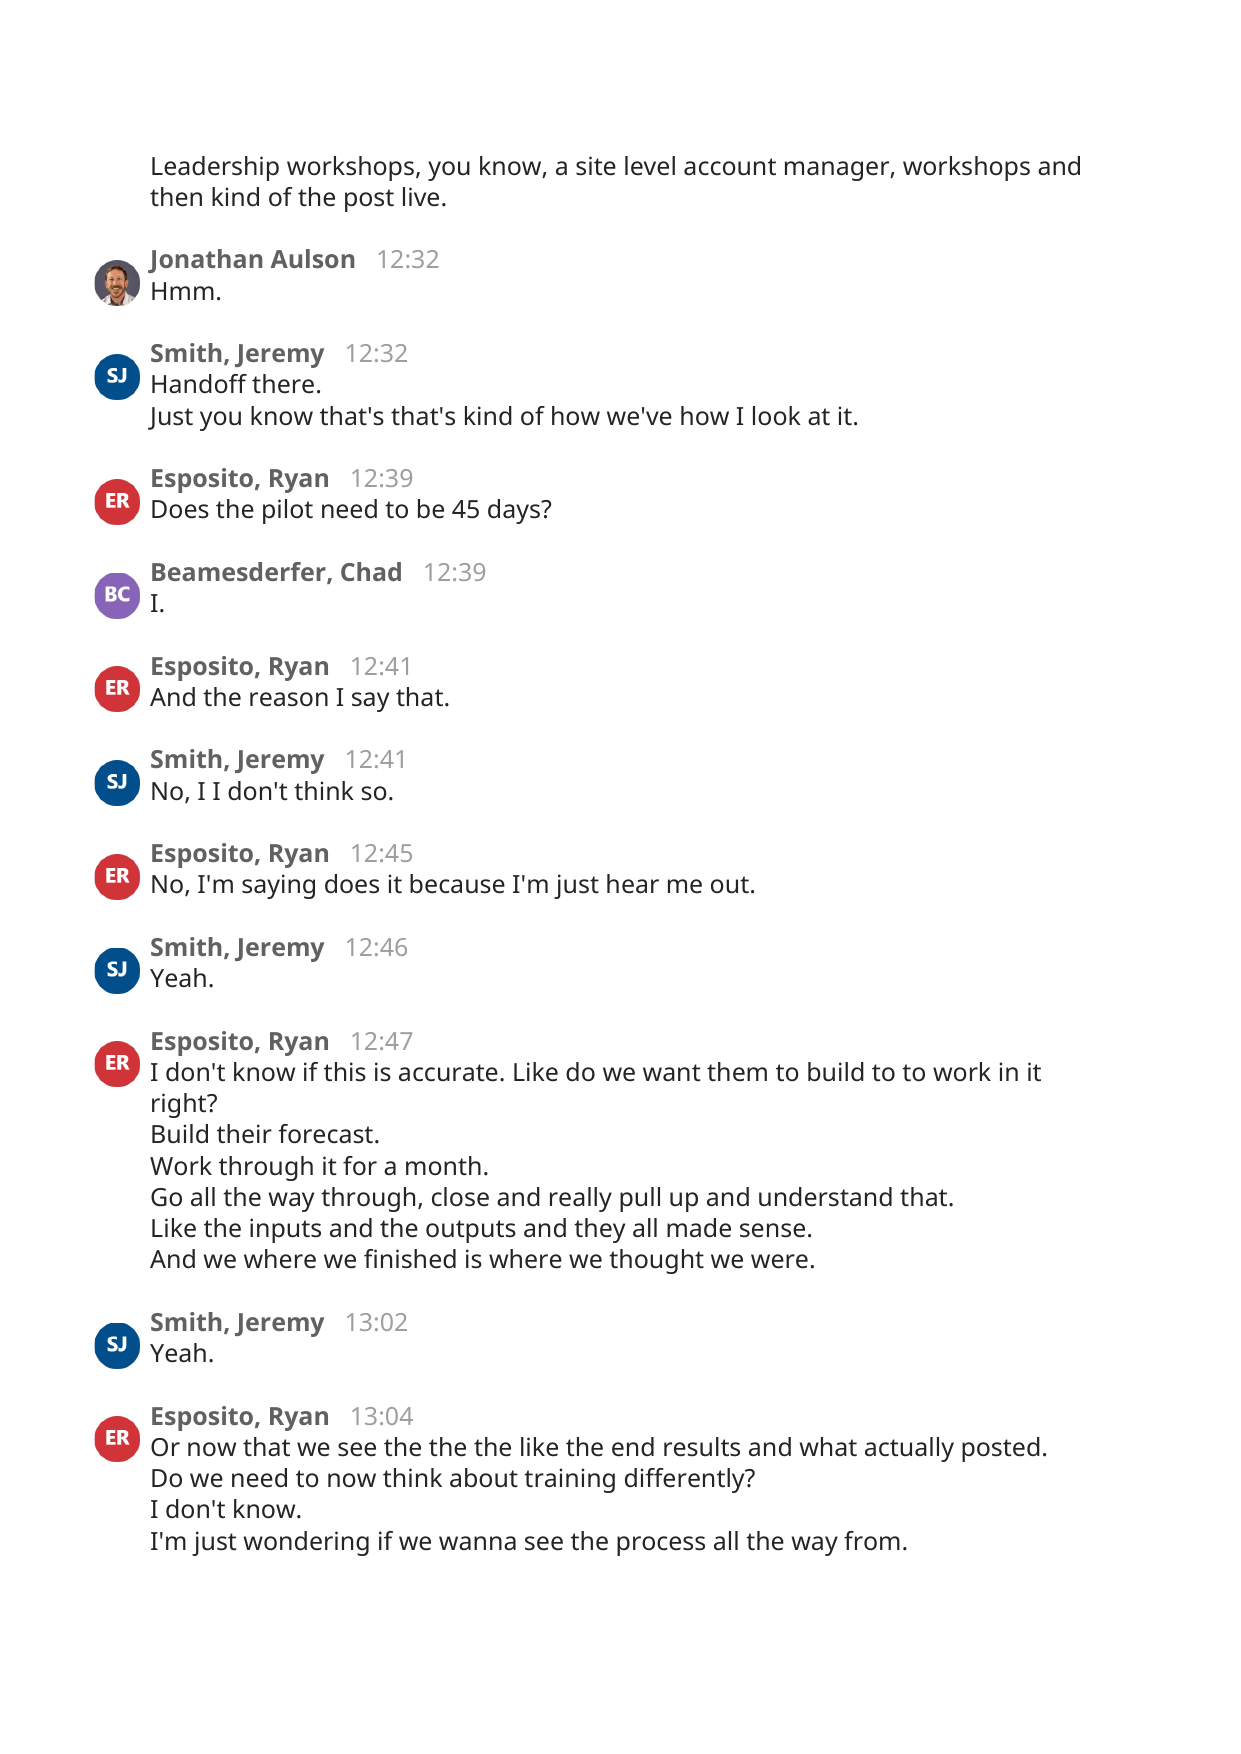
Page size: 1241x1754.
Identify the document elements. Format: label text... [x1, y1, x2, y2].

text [150, 1369, 1090, 1556]
text Esposito, Ryan 12:41 And the reason I say that. [150, 619, 1090, 712]
picture [94, 760, 140, 806]
picture [94, 948, 140, 994]
picture [94, 479, 140, 525]
text Smith, Jeremy 13:02 Yeah. [150, 1275, 1090, 1369]
text Beamesderfer, Chad 12:39 I. [150, 525, 1090, 619]
text Smith, Jeremy 12:32 Handoff there. Just you know that's that's kind of how we've how I look at it. [150, 306, 1090, 431]
picture [94, 260, 140, 306]
picture [94, 1416, 140, 1462]
text Esposito, Ryan 12:45 No, I'm saying does it because I'm just hear me out. [150, 806, 1090, 900]
picture [94, 1041, 140, 1087]
picture [94, 354, 140, 400]
text Jonathan Aulson 12:32 Hmm. [150, 212, 1090, 306]
text Smith, Jeremy 12:46 Yeah. [150, 900, 1090, 994]
picture [94, 666, 140, 712]
text Smith, Jeremy 12:41 No, I I don't think so. [150, 712, 1090, 806]
picture [94, 1323, 140, 1369]
picture [94, 573, 140, 619]
text Esposito, Ryan 12:47 I don't know if this is accurate. Like do we want them to build to to work in it right? Build their forecast. Work through it for a month. Go all the way through, close and really pull up and understand that. Like the inputs and the outputs and they all made sense. And we where we finished is where we thought we were. [150, 994, 1090, 1275]
picture [94, 854, 140, 900]
text Esposito, Ryan 12:39 Does the pilot need to be 45 days? [150, 431, 1090, 525]
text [150, 150, 1090, 212]
